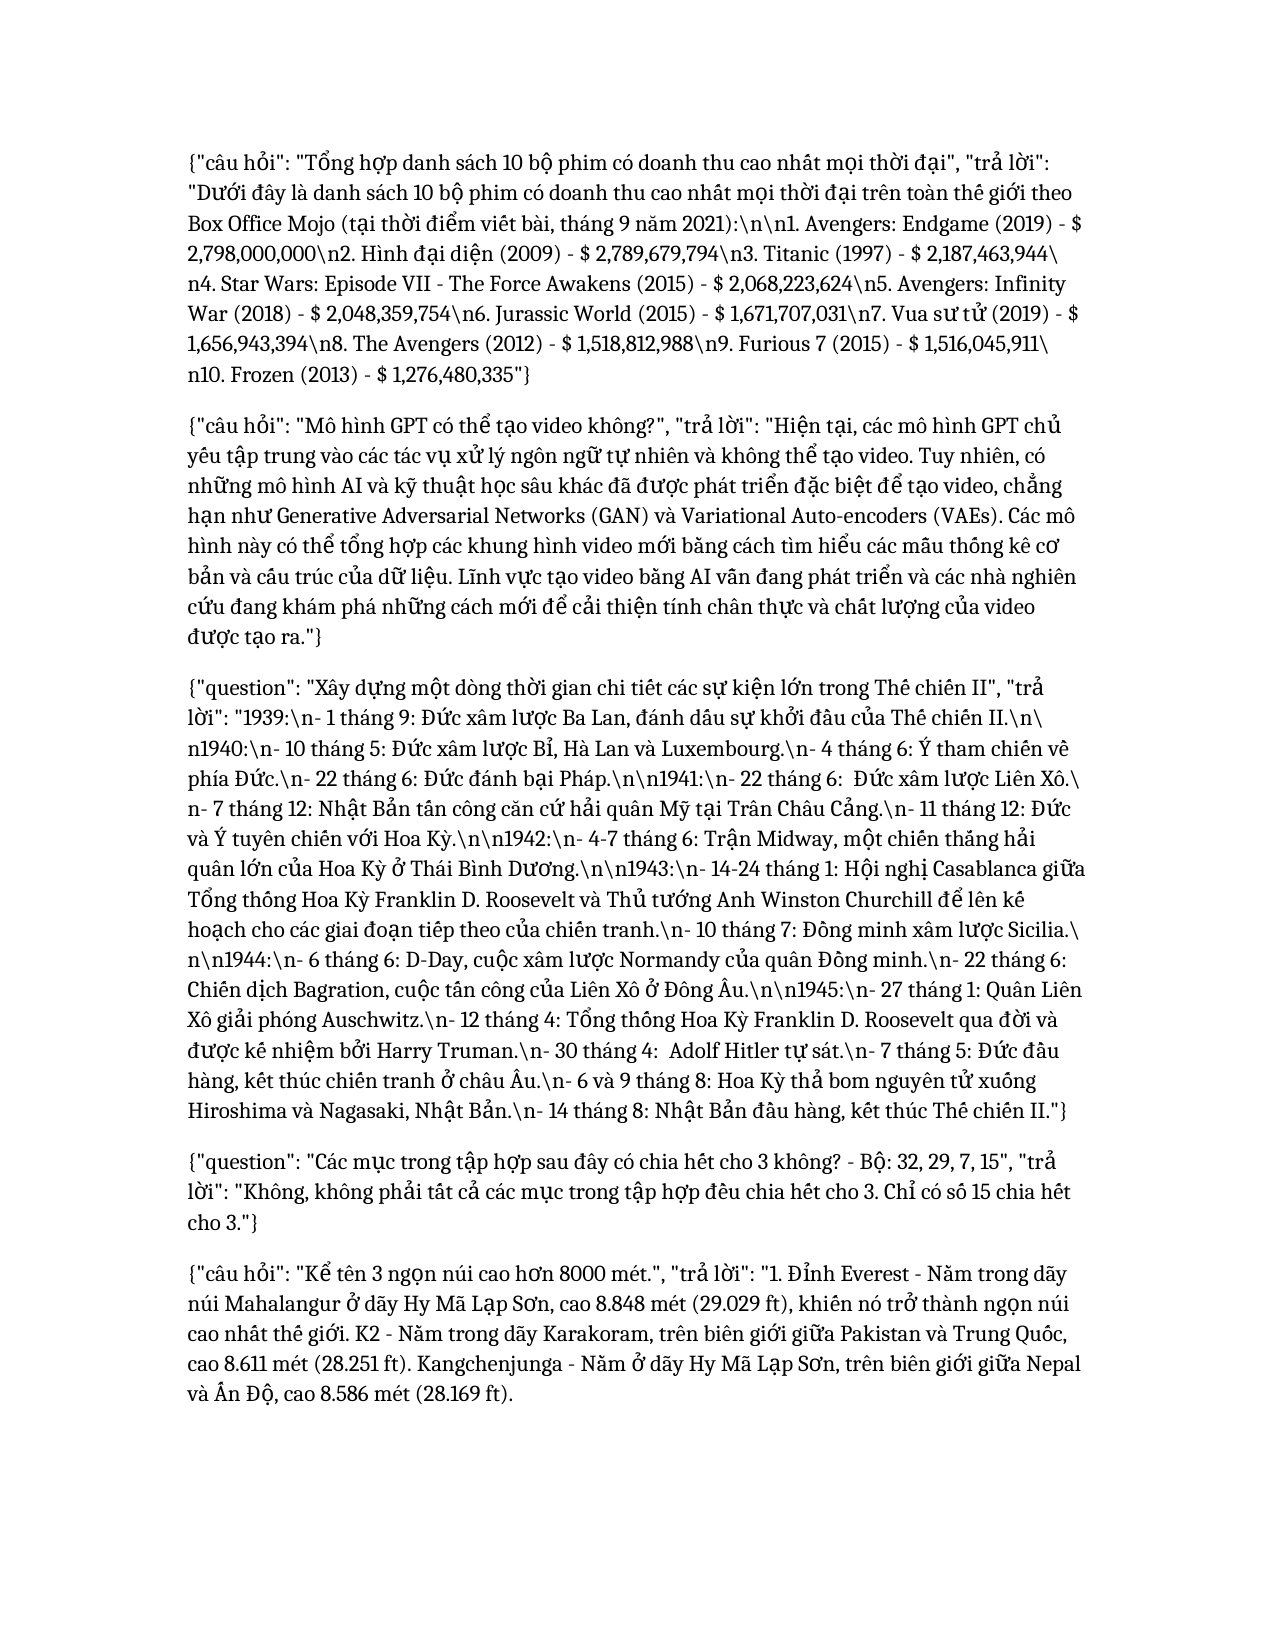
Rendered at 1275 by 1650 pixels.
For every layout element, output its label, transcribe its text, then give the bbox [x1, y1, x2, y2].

text {"question": "Xây dựng một dòng thời gian chi tiết các sự kiện lớn trong Thế chiến II", "trả lời": "1939:\n- 1 tháng 9: Đức xâm lược Ba Lan, đánh dấu sự khởi đầu của Thế chiến II.\n\n1940:\n- 10 tháng 5: Đức xâm lược Bỉ, Hà Lan và Luxembourg.\n- 4 tháng 6: Ý tham chiến về phía Đức.\n- 22 tháng 6: Đức đánh bại Pháp.\n\n1941:\n- 22 tháng 6: Đức xâm lược Liên Xô.\n- 7 tháng 12: Nhật Bản tấn công căn cứ hải quân Mỹ tại Trân Châu Cảng.\n- 11 tháng 12: Đức và Ý tuyên chiến với Hoa Kỳ.\n\n1942:\n- 4-7 tháng 6: Trận Midway, một chiến thắng hải quân lớn của Hoa Kỳ ở Thái Bình Dương.\n\n1943:\n- 14-24 tháng 1: Hội nghị Casablanca giữa Tổng thống Hoa Kỳ Franklin D. Roosevelt và Thủ tướng Anh Winston Churchill để lên kế hoạch cho các giai đoạn tiếp theo của chiến tranh.\n- 10 tháng 7: Đồng minh xâm lược Sicilia.\n\n1944:\n- 6 tháng 6: D-Day, cuộc xâm lược Normandy của quân Đồng minh.\n- 22 tháng 6: Chiến dịch Bagration, cuộc tấn công của Liên Xô ở Đông Âu.\n\n1945:\n- 27 tháng 1: Quân Liên Xô giải phóng Auschwitz.\n- 12 tháng 4: Tổng thống Hoa Kỳ Franklin D. Roosevelt qua đời và được kế nhiệm bởi Harry Truman.\n- 30 tháng 4: Adolf Hitler tự sát.\n- 7 tháng 5: Đức đầu hàng, kết thúc chiến tranh ở châu Âu.\n- 6 và 9 tháng 8: Hoa Kỳ thả bom nguyên tử xuống Hiroshima và Nagasaki, Nhật Bản.\n- 14 tháng 8: Nhật Bản đầu hàng, kết thúc Thế chiến II."} [187, 675, 1087, 1124]
text {"question": "Các mục trong tập hợp sau đây có chia hết cho 3 không? - Bộ: 32, 29, 7, 15", "trả lời": "Không, không phải tất cả các mục trong tập hợp đều chia hết cho 3. Chỉ có số 15 chia hết cho 3."} [187, 1149, 1087, 1236]
text {"câu hỏi": "Tổng hợp danh sách 10 bộ phim có doanh thu cao nhất mọi thời đại", "trả lời": "Dưới đây là danh sách 10 bộ phim có doanh thu cao nhất mọi thời đại trên toàn thế giới theo Box Office Mojo (tại thời điểm viết bài, tháng 9 năm 2021):\n\n1. Avengers: Endgame (2019) - $ 2,798,000,000\n2. Hình đại diện (2009) - $ 2,789,679,794\n3. Titanic (1997) - $ 2,187,463,944\n4. Star Wars: Episode VII - The Force Awakens (2015) - $ 2,068,223,624\n5. Avengers: Infinity War (2018) - $ 2,048,359,754\n6. Jurassic World (2015) - $ 1,671,707,031\n7. Vua sư tử (2019) - $ 1,656,943,394\n8. The Avengers (2012) - $ 1,518,812,988\n9. Furious 7 (2015) - $ 1,516,045,911\n10. Frozen (2013) - $ 1,276,480,335"} [187, 150, 1087, 388]
text {"câu hỏi": "Mô hình GPT có thể tạo video không?", "trả lời": "Hiện tại, các mô hình GPT chủ yếu tập trung vào các tác vụ xử lý ngôn ngữ tự nhiên và không thể tạo video. Tuy nhiên, có những mô hình AI và kỹ thuật học sâu khác đã được phát triển đặc biệt để tạo video, chẳng hạn như Generative Adversarial Networks (GAN) và Variational Auto-encoders (VAEs). Các mô hình này có thể tổng hợp các khung hình video mới bằng cách tìm hiểu các mẫu thống kê cơ bản và cấu trúc của dữ liệu. Lĩnh vực tạo video bằng AI vẫn đang phát triển và các nhà nghiên cứu đang khám phá những cách mới để cải thiện tính chân thực và chất lượng của video được tạo ra."} [187, 412, 1087, 650]
text {"câu hỏi": "Kể tên 3 ngọn núi cao hơn 8000 mét.", "trả lời": "1. Đỉnh Everest - Nằm trong dãy núi Mahalangur ở dãy Hy Mã Lạp Sơn, cao 8.848 mét (29.029 ft), khiến nó trở thành ngọn núi cao nhất thế giới. K2 - Nằm trong dãy Karakoram, trên biên giới giữa Pakistan và Trung Quốc, cao 8.611 mét (28.251 ft). Kangchenjunga - Nằm ở dãy Hy Mã Lạp Sơn, trên biên giới giữa Nepal và Ấn Độ, cao 8.586 mét (28.169 ft). [187, 1260, 1087, 1408]
